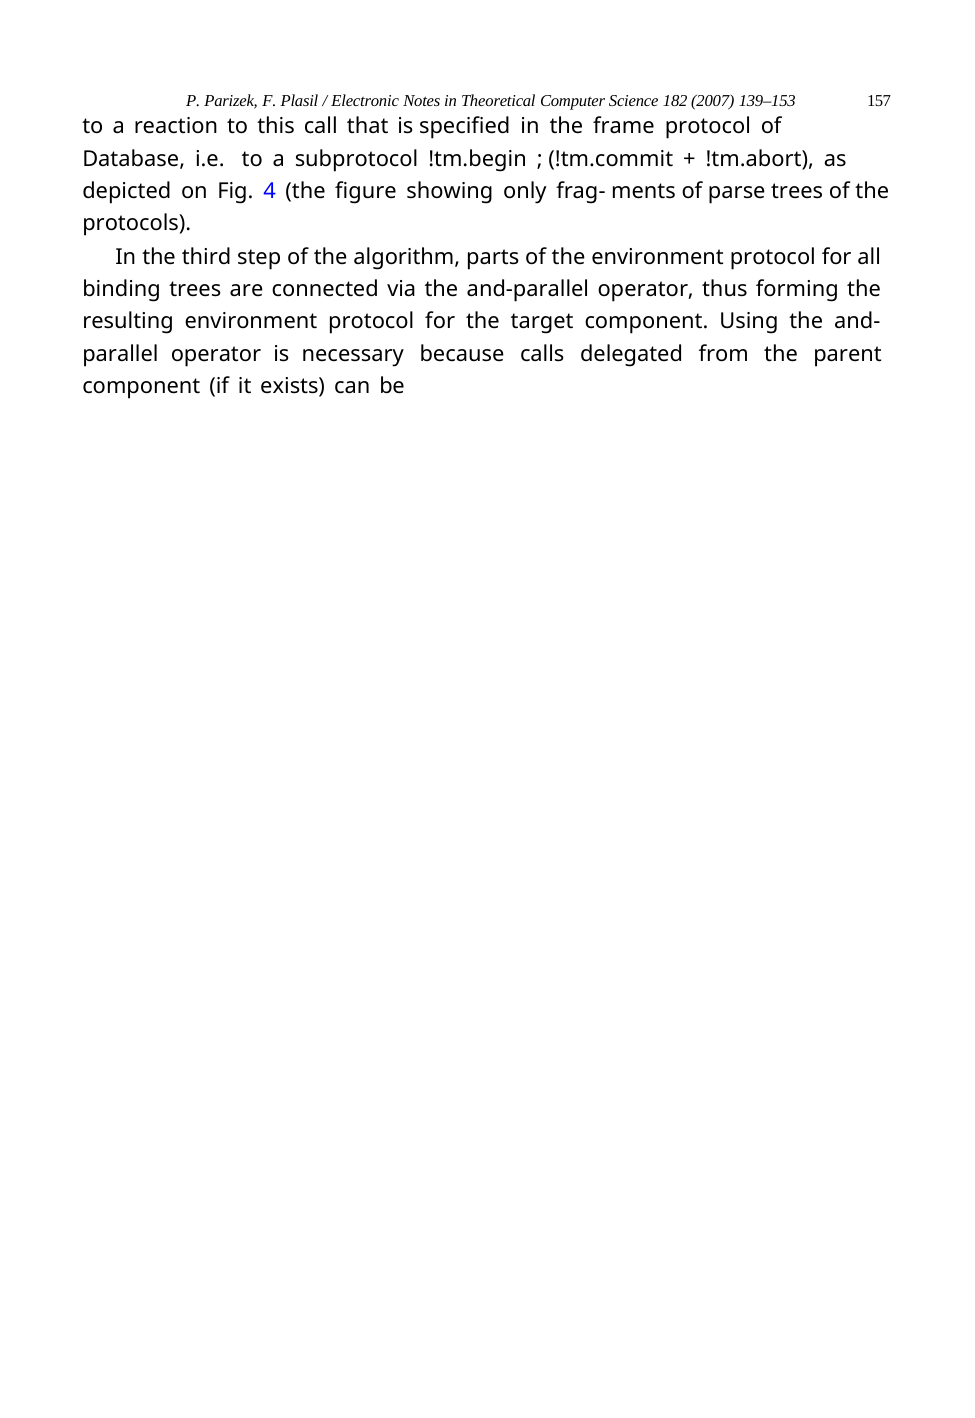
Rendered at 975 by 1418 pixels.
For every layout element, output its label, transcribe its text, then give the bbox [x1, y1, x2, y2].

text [82, 110, 893, 236]
text In the third step of the algorithm, parts of the environment protocol for all binding trees are connected via the and-parallel operator, thus forming the resulting environment protocol for the target component. Using the and-parallel operator is necessary because calls delegated from the parent component (if it exists) can be [82, 241, 882, 399]
